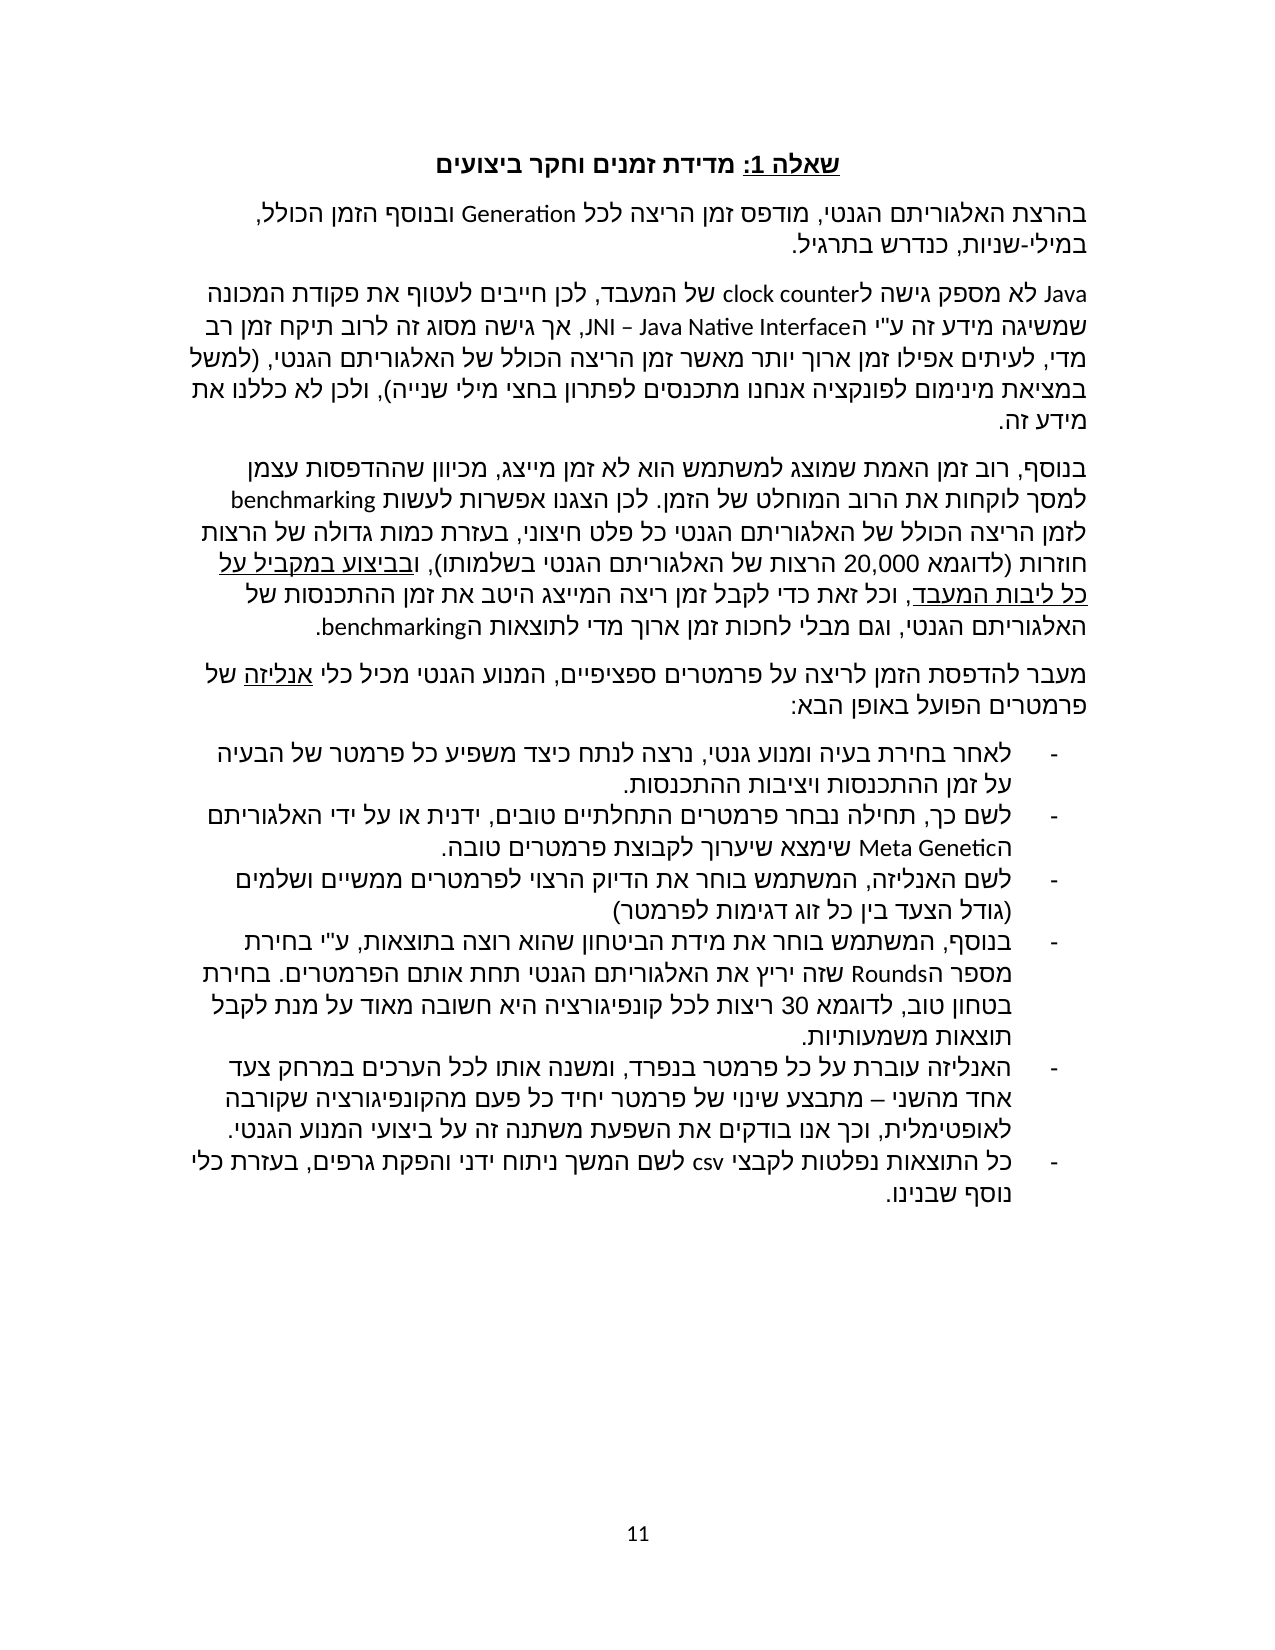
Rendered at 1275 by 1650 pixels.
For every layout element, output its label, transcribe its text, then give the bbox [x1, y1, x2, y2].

list לשם כך, תחילה נבחר פרמטרים התחלתיים טובים, ידנית או על ידי האלגוריתם הMeta Genetic שימצא שיערוך לקבוצת פרמטרים טובה. [187, 801, 1050, 863]
list לשם האנליזה, המשתמש בוחר את הדיוק הרצוי לפרמטרים ממשיים ושלמים (גודל הצעד בין כל זוג דגימות לפרמטר) [187, 865, 1050, 925]
list האנליזה עוברת על כל פרמטר בנפרד, ומשנה אותו לכל הערכים במרחק צעד אחד מהשני – מתבצע שינוי של פרמטר יחיד כל פעם מהקונפיגורציה שקורבה לאופטימלית, וכך אנו בודקים את השפעת משתנה זה על ביצועי המנוע הגנטי. [187, 1053, 1050, 1144]
list בנוסף, המשתמש בוחר את מידת הביטחון שהוא רוצה בתוצאות, ע"י בחירת מספר הRounds שזה יריץ את האלגוריתם הגנטי תחת אותם הפרמטרים. בחירת בטחון טוב, לדוגמא 30 ריצות לכל קונפיגורציה היא חשובה מאוד על מנת לקבל תוצאות משמעותיות. [187, 927, 1050, 1051]
text Java לא מספק גישה לclock counter של המעבד, לכן חייבים לעטוף את פקודת המכונה שמשיגה מידע זה ע"י הJNI – Java Native Interface, אך גישה מסוג זה לרוב תיקח זמן רב מדי, לעיתים אפילו זמן ארוך יותר מאשר זמן הריצה הכולל של האלגוריתם הגנטי, (למשל במציאת מינימום לפונקציה אנחנו מתכנסים לפתרון בחצי מילי שנייה), ולכן לא כללנו את מידע זה. [187, 278, 1087, 435]
text בהרצת האלגוריתם הגנטי, מודפס זמן הריצה לכל Generation ובנוסף הזמן הכולל, במילי-שניות, כנדרש בתרגיל. [187, 198, 1087, 259]
list לאחר בחירת בעיה ומנוע גנטי, נרצה לנתח כיצד משפיע כל פרמטר של הבעיה על זמן ההתכנסות ויציבות ההתכנסות. [187, 739, 1050, 799]
text בנוסף, רוב זמן האמת שמוצג למשתמש הוא לא זמן מייצג, מכיוון שההדפסות עצמן למסך לוקחות את הרוב המוחלט של הזמן. לכן הצגנו אפשרות לעשות benchmarking לזמן הריצה הכולל של האלגוריתם הגנטי כל פלט חיצוני, בעזרת כמות גדולה של הרצות חוזרות (לדוגמא 20,000 הרצות של האלגוריתם הגנטי בשלמותו), ובביצוע במקביל על כל ליבות המעבד, וכל זאת כדי לקבל זמן ריצה המייצג היטב את זמן ההתכנסות של האלגוריתם הגנטי, וגם מבלי לחכות זמן ארוך מדי לתוצאות הbenchmarking. [187, 454, 1087, 641]
text שאלה 1: מדידת זמנים וחקר ביצועים [187, 150, 1087, 179]
text מעבר להדפסת הזמן לריצה על פרמטרים ספציפיים, המנוע הגנטי מכיל כלי אנליזה של פרמטרים הפועל באופן הבא: [187, 660, 1087, 720]
list כל התוצאות נפלטות לקבצי csv לשם המשך ניתוח ידני והפקת גרפים, בעזרת כלי נוסף שבנינו. [187, 1146, 1050, 1208]
